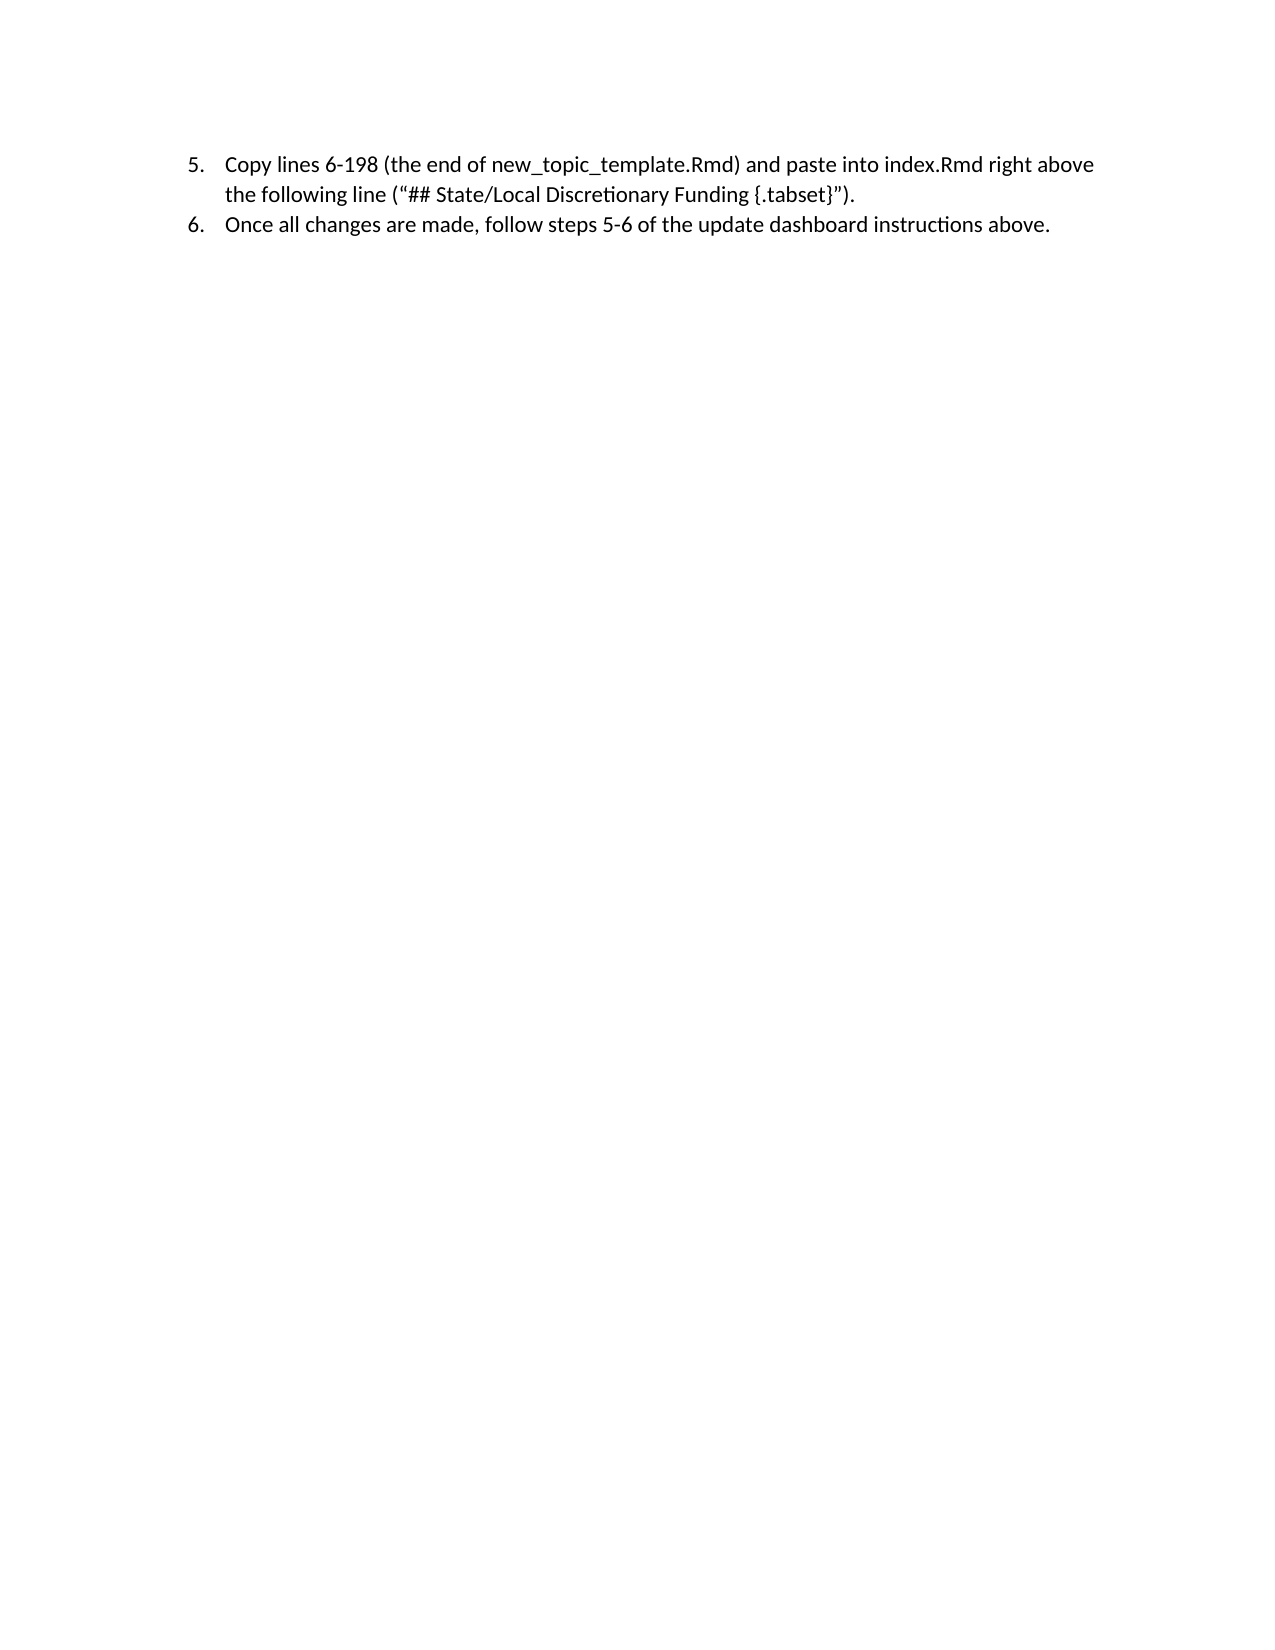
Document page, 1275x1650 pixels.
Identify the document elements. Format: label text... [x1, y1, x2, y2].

list Once all changes are made, follow steps 5-6 of the update dashboard instructions above. [187, 210, 1125, 238]
list Copy lines 6-198 (the end of new_topic_template.Rmd) and paste into index.Rmd right above the following line (“## State/Local Discretionary Funding {.tabset}”). [187, 150, 1125, 208]
